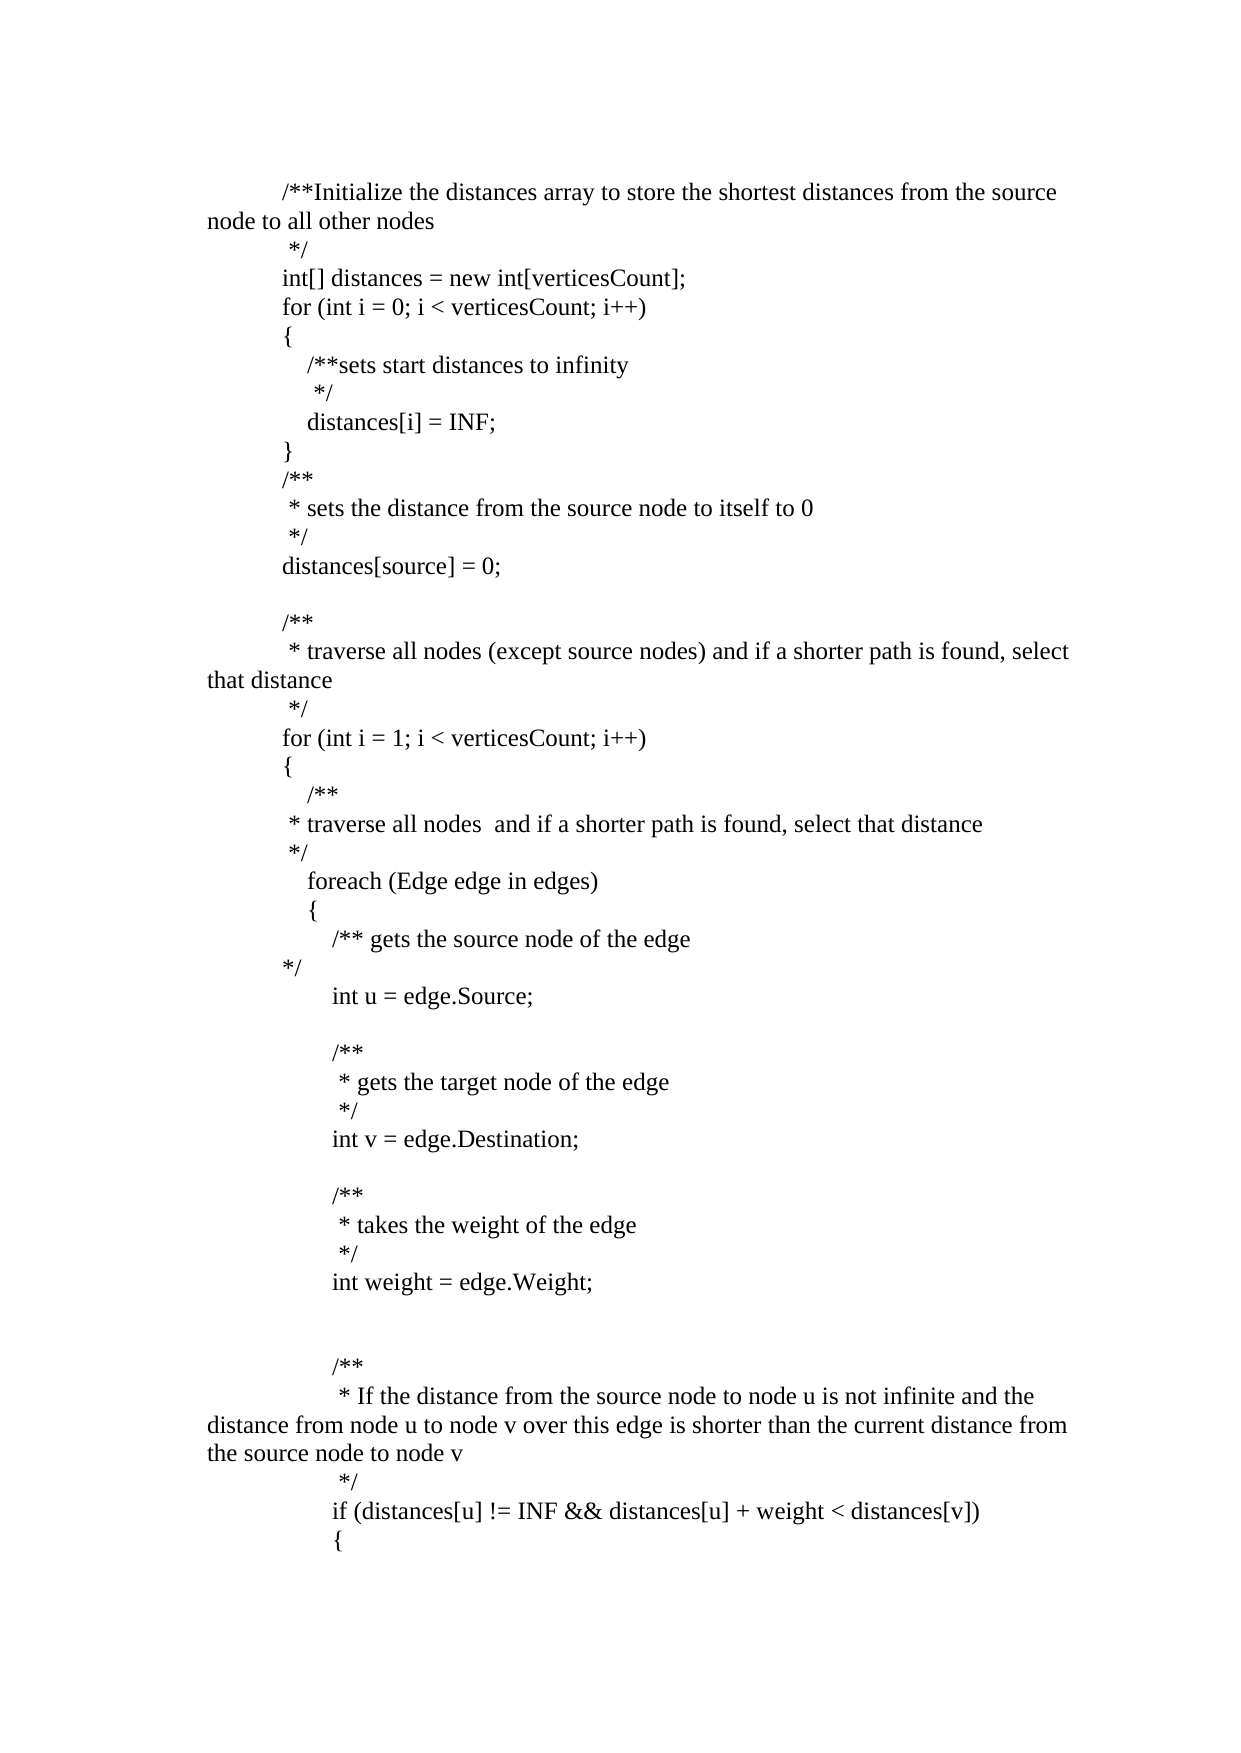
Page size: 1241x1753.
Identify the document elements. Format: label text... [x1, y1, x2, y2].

text { [207, 1525, 1093, 1553]
text * gets the target node of the edge [207, 1067, 1093, 1096]
text */ [207, 1096, 1093, 1124]
text { [207, 321, 1093, 350]
text int v = edge.Destination; [207, 1124, 1093, 1153]
text /** [207, 780, 1093, 809]
text /** [207, 1352, 1093, 1381]
text */ [207, 378, 1093, 407]
text */ [207, 235, 1093, 263]
text distances[source] = 0; [207, 551, 1093, 580]
text distances[i] = INF; [207, 407, 1093, 436]
text /**sets start distances to infinity [207, 350, 1093, 378]
text * takes the weight of the edge [207, 1210, 1093, 1239]
text */ [207, 953, 1093, 981]
text */ [207, 694, 1093, 723]
text foreach (Edge edge in edges) [207, 866, 1093, 895]
text */ [207, 1239, 1093, 1267]
text for (int i = 0; i < verticesCount; i++) [207, 292, 1093, 321]
text */ [207, 838, 1093, 866]
text /** [207, 1181, 1093, 1210]
text /**Initialize the distances array to store the shortest distances from the source node to all other nodes [207, 177, 1093, 235]
text * sets the distance from the source node to itself to 0 [207, 493, 1093, 522]
text } [207, 436, 1093, 465]
text { [207, 751, 1093, 780]
text int weight = edge.Weight; [207, 1267, 1093, 1296]
text if (distances[u] != INF && distances[u] + weight < distances[v]) [207, 1496, 1093, 1525]
text int u = edge.Source; [207, 981, 1093, 1010]
text /** [207, 608, 1093, 636]
text * If the distance from the source node to node u is not infinite and the distance from node u to node v over this edge is shorter than the current distance from the source node to node v [207, 1381, 1093, 1467]
text */ [207, 522, 1093, 551]
text * traverse all nodes and if a shorter path is found, select that distance [207, 809, 1093, 838]
text /** gets the source node of the edge [207, 924, 1093, 953]
text /** [207, 465, 1093, 493]
text */ [207, 1467, 1093, 1496]
text /** [207, 1038, 1093, 1067]
text * traverse all nodes (except source nodes) and if a shorter path is found, select that distance [207, 636, 1093, 694]
text for (int i = 1; i < verticesCount; i++) [207, 723, 1093, 751]
text int[] distances = new int[verticesCount]; [207, 263, 1093, 292]
text { [207, 895, 1093, 924]
